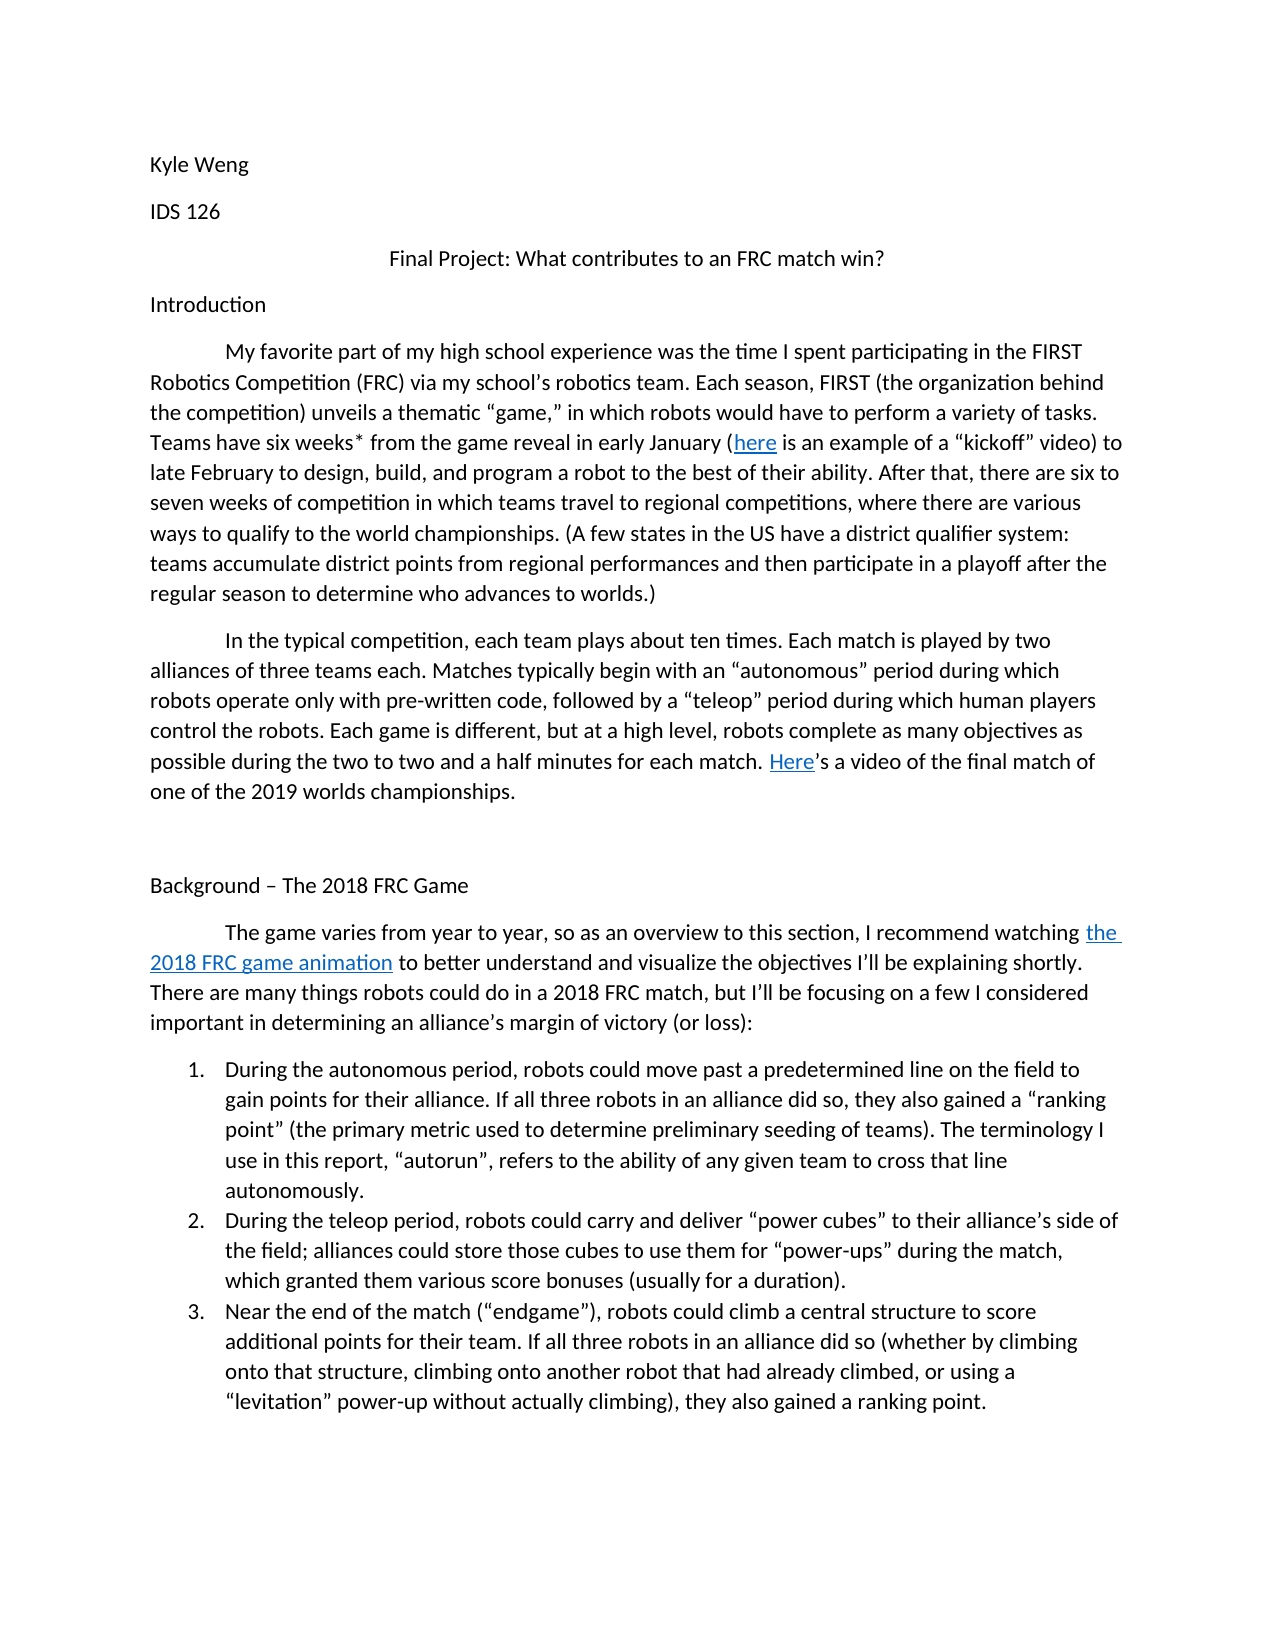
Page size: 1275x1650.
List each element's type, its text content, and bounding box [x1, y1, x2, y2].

text My favorite part of my high school experience was the time I spent participating in the FIRST Robotics Competition (FRC) via my school’s robotics team. Each season, FIRST (the organization behind the competition) unveils a thematic “game,” in which robots would have to perform a variety of tasks. Teams have six weeks* from the game reveal in early January (here is an example of a “kickoff” video) to late February to design, build, and program a robot to the best of their ability. After that, there are six to seven weeks of competition in which teams travel to regional competitions, where there are various ways to qualify to the world championships. (A few states in the US have a district qualifier system: teams accumulate district points from regional performances and then participate in a playoff after the regular season to determine who advances to worlds.) [150, 337, 1125, 607]
list Near the end of the match (“endgame”), robots could climb a central structure to score additional points for their team. If all three robots in an alliance did so (whether by climbing onto that structure, climbing onto another robot that had already climbed, or using a “levitation” power-up without actually climbing), they also gained a ranking point. [187, 1297, 1125, 1416]
text IDS 126 [150, 197, 1125, 225]
list During the teleop period, robots could carry and deliver “power cubes” to their alliance’s side of the field; alliances could store those cubes to use them for “power-ups” during the match, which granted them various score bonuses (usually for a duration). [187, 1206, 1125, 1295]
list During the autonomous period, robots could move past a predetermined line on the field to gain points for their alliance. If all three robots in an alliance did so, they also gained a “ranking point” (the primary metric used to determine preliminary seeding of teams). The terminology I use in this report, “autorun”, refers to the ability of any given team to cross that line autonomously. [187, 1055, 1125, 1204]
text The game varies from year to year, so as an overview to this section, I recommend watching the 2018 FRC game animation to better understand and visualize the objectives I’ll be explaining shortly. There are many things robots could do in a 2018 FRC match, but I’ll be focusing on a few I considered important in determining an alliance’s margin of victory (or loss): [150, 918, 1125, 1036]
text Final Project: What contributes to an FRC match win? [150, 244, 1125, 272]
text Kyle Weng [150, 150, 1125, 178]
text Introduction [150, 291, 1125, 319]
text In the typical competition, each team plays about ten times. Each match is played by two alliances of three teams each. Matches typically begin with an “autonomous” period during which robots operate only with pre-written code, followed by a “teleop” period during which human players control the robots. Each game is different, but at a high level, robots complete as many objectives as possible during the two to two and a half minutes for each match. Here’s a video of the final match of one of the 2019 worlds championships. [150, 626, 1125, 805]
text Background – The 2018 FRC Game [150, 871, 1125, 899]
